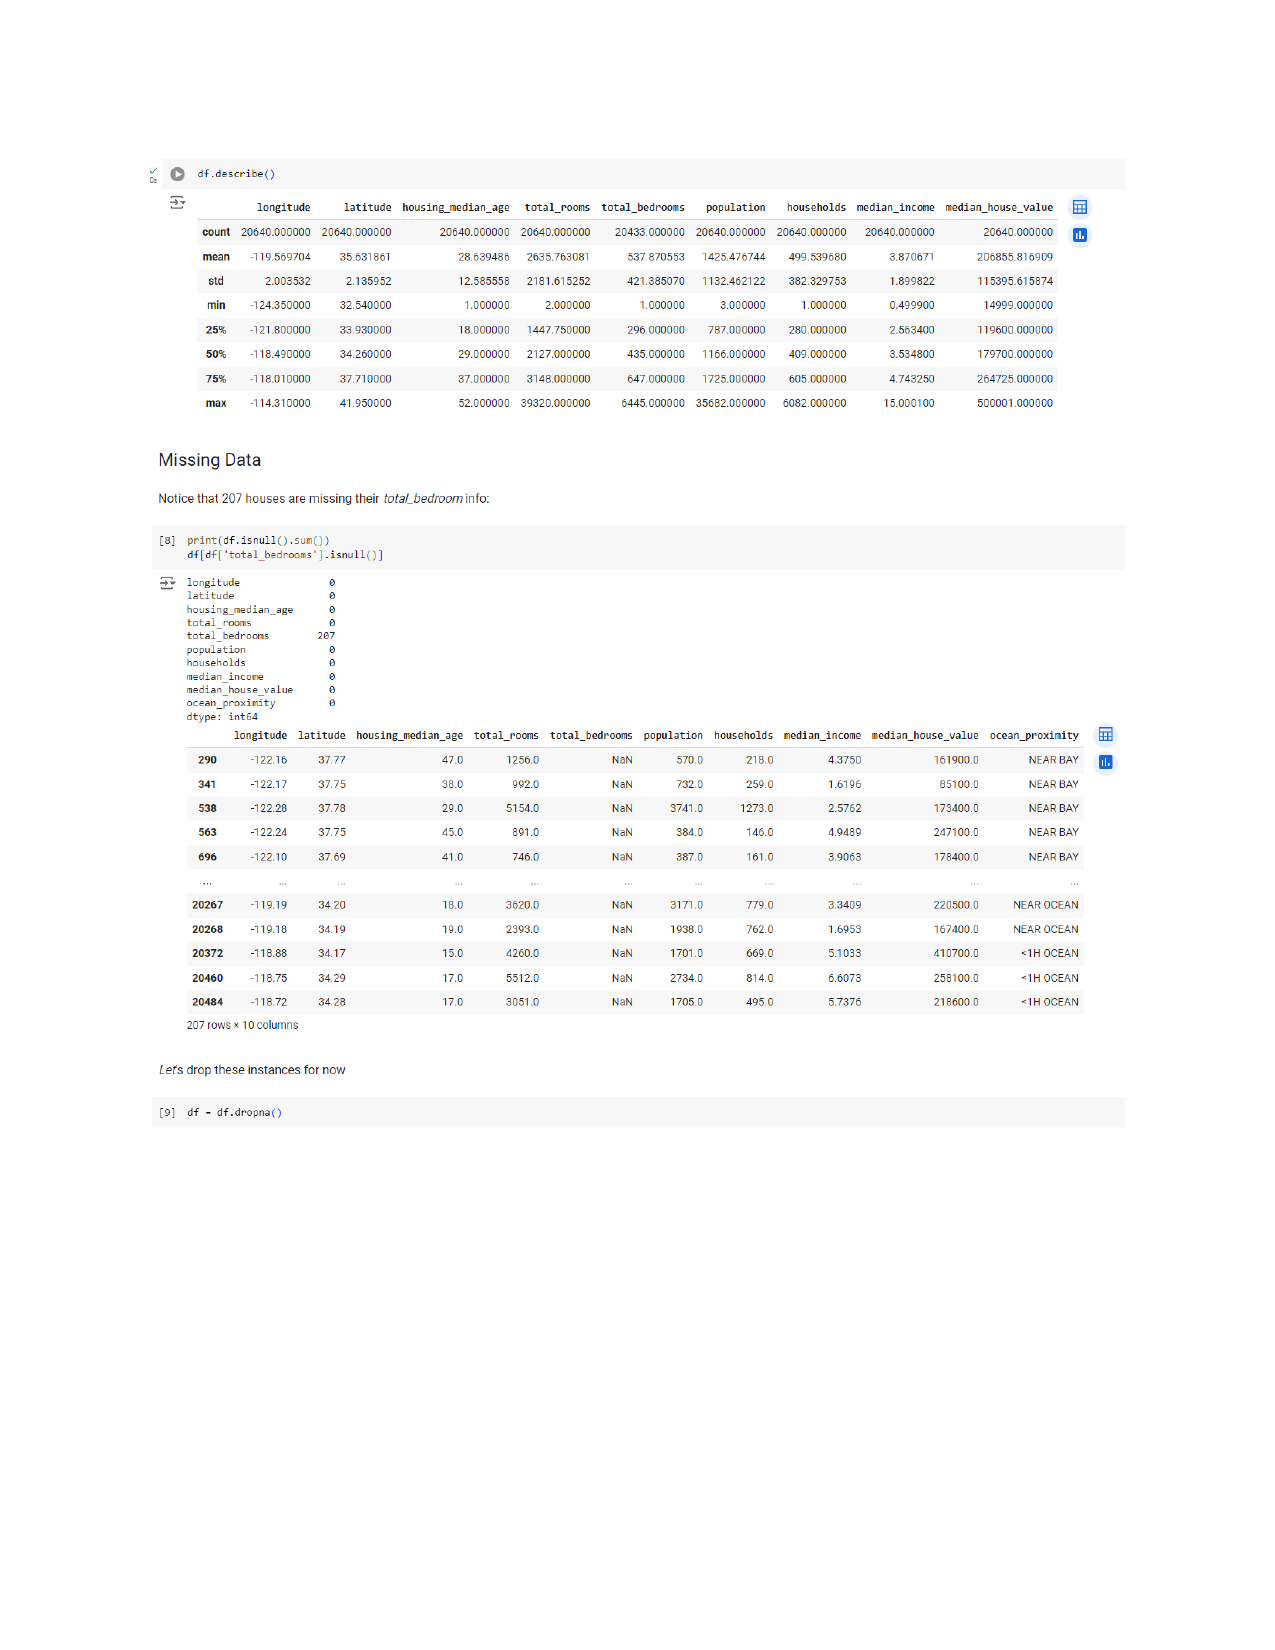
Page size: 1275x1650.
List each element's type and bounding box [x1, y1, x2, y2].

picture [150, 150, 1125, 442]
picture [150, 444, 1125, 1134]
